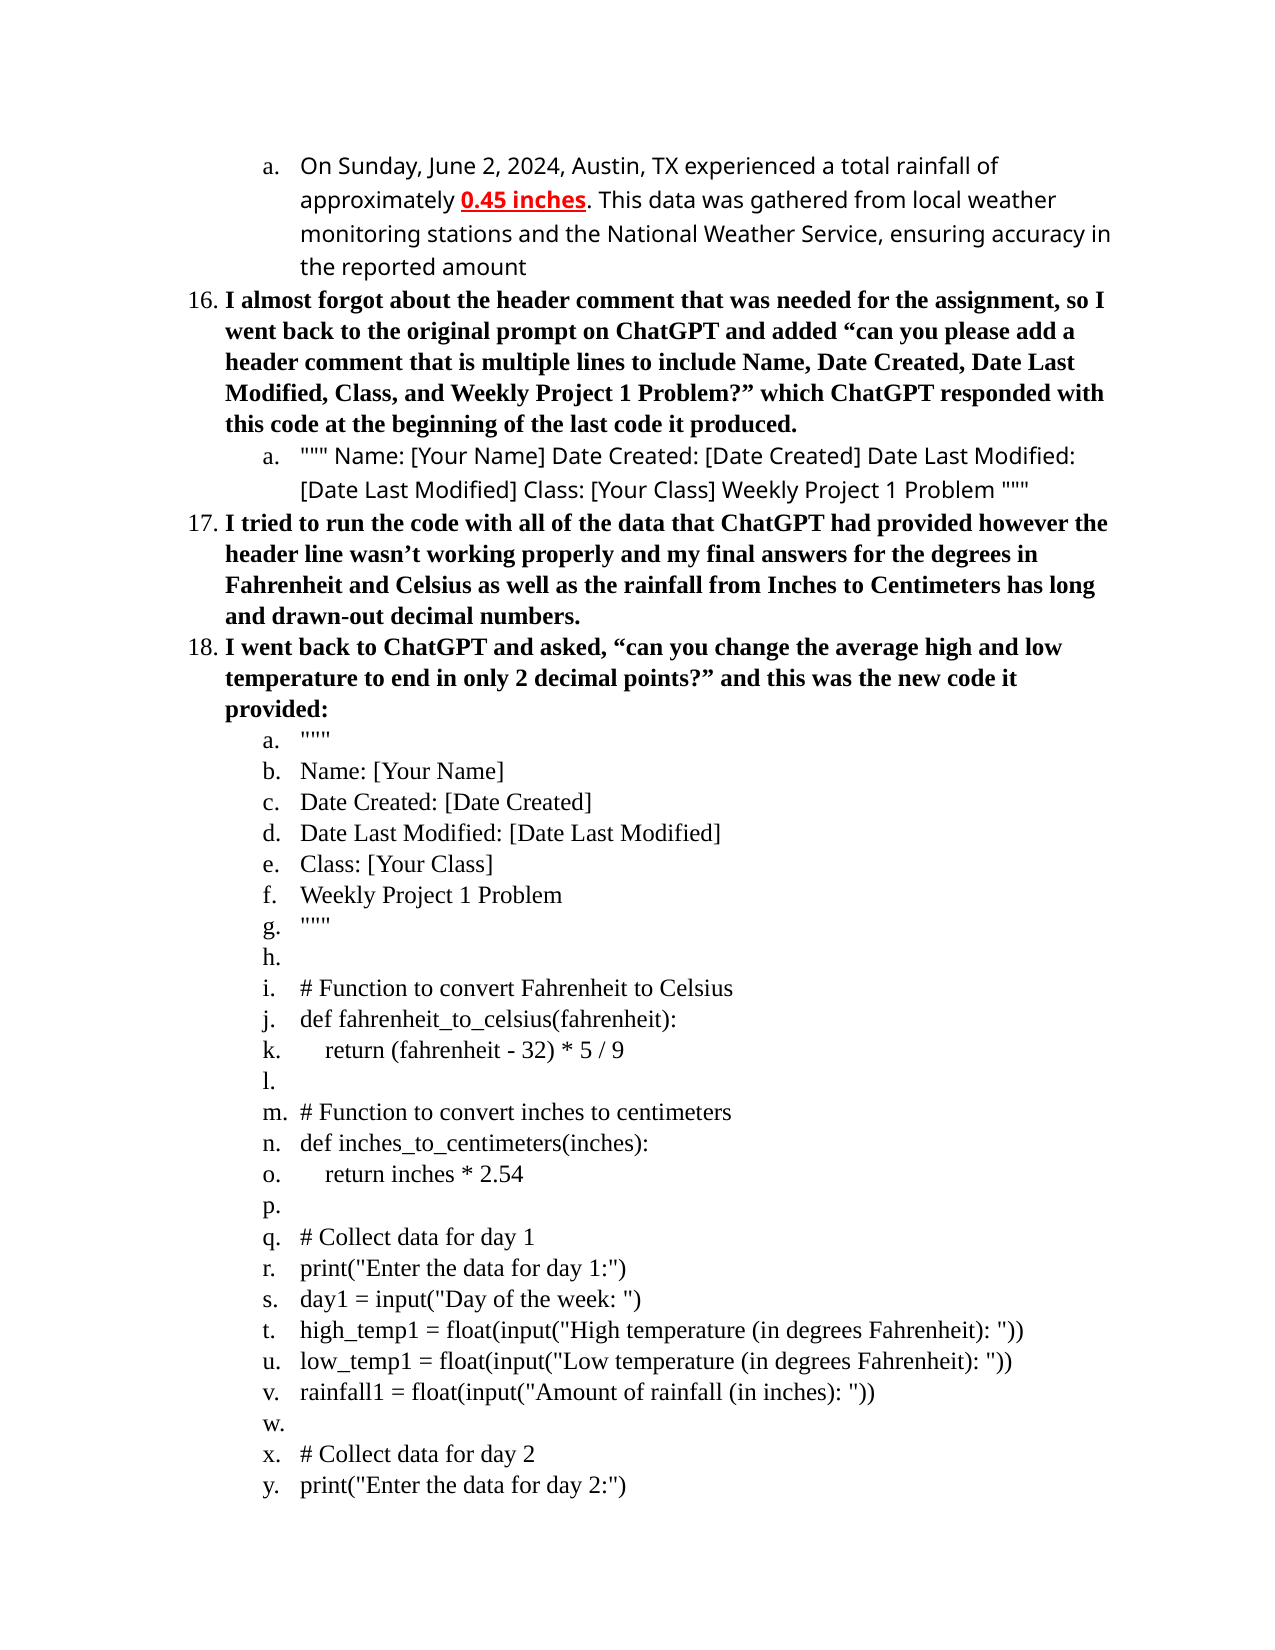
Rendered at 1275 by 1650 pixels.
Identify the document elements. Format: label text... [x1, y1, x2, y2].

list """ [262, 725, 1125, 754]
list print("Enter the data for day 1:") [262, 1253, 1125, 1281]
list rainfall1 = float(input("Amount of rainfall (in inches): ")) [262, 1377, 1125, 1406]
list def inches_to_centimeters(inches): [262, 1128, 1125, 1157]
list return inches * 2.54 [262, 1159, 1125, 1188]
list Name: [Your Name] [262, 756, 1125, 785]
list Date Last Modified: [Date Last Modified] [262, 818, 1125, 847]
list return (fahrenheit - 32) * 5 / 9 [262, 1035, 1125, 1064]
list I tried to run the code with all of the data that ChatGPT had provided however the header line wasn’t working properly and my final answers for the degrees in Fahrenheit and Celsius as well as the rainfall from Inches to Centimeters has long and drawn-out decimal numbers. [187, 508, 1125, 629]
list day1 = input("Day of the week: ") [262, 1284, 1125, 1312]
list # Collect data for day 2 [262, 1439, 1125, 1468]
list print("Enter the data for day 2:") [262, 1470, 1125, 1499]
list # Function to convert inches to centimeters [262, 1097, 1125, 1126]
list def fahrenheit_to_celsius(fahrenheit): [262, 1004, 1125, 1033]
list Date Created: [Date Created] [262, 787, 1125, 816]
list Class: [Your Class] [262, 849, 1125, 878]
list Weekly Project 1 Problem [262, 880, 1125, 909]
list On Sunday, June 2, 2024, Austin, TX experienced a total rainfall of approximately 0.45 inches. This data was gathered from local weather monitoring stations and the National Weather Service, ensuring accuracy in the reported amount​ [262, 150, 1125, 282]
list I went back to ChatGPT and asked, “can you change the average high and low temperature to end in only 2 decimal points?” and this was the new code it provided: [187, 632, 1125, 723]
list high_temp1 = float(input("High temperature (in degrees Fahrenheit): ")) [262, 1315, 1125, 1343]
list low_temp1 = float(input("Low temperature (in degrees Fahrenheit): ")) [262, 1346, 1125, 1374]
list # Function to convert Fahrenheit to Celsius [262, 973, 1125, 1002]
list I almost forgot about the header comment that was needed for the assignment, so I went back to the original prompt on ChatGPT and added “can you please add a header comment that is multiple lines to include Name, Date Created, Date Last Modified, Class, and Weekly Project 1 Problem?” which ChatGPT responded with this code at the beginning of the last code it produced. [187, 285, 1125, 438]
list # Collect data for day 1 [262, 1222, 1125, 1250]
list """ [262, 911, 1125, 940]
list """ Name: [Your Name] Date Created: [Date Created] Date Last Modified: [Date Last Modified] Class: [Your Class] Weekly Project 1 Problem """ [262, 440, 1125, 505]
